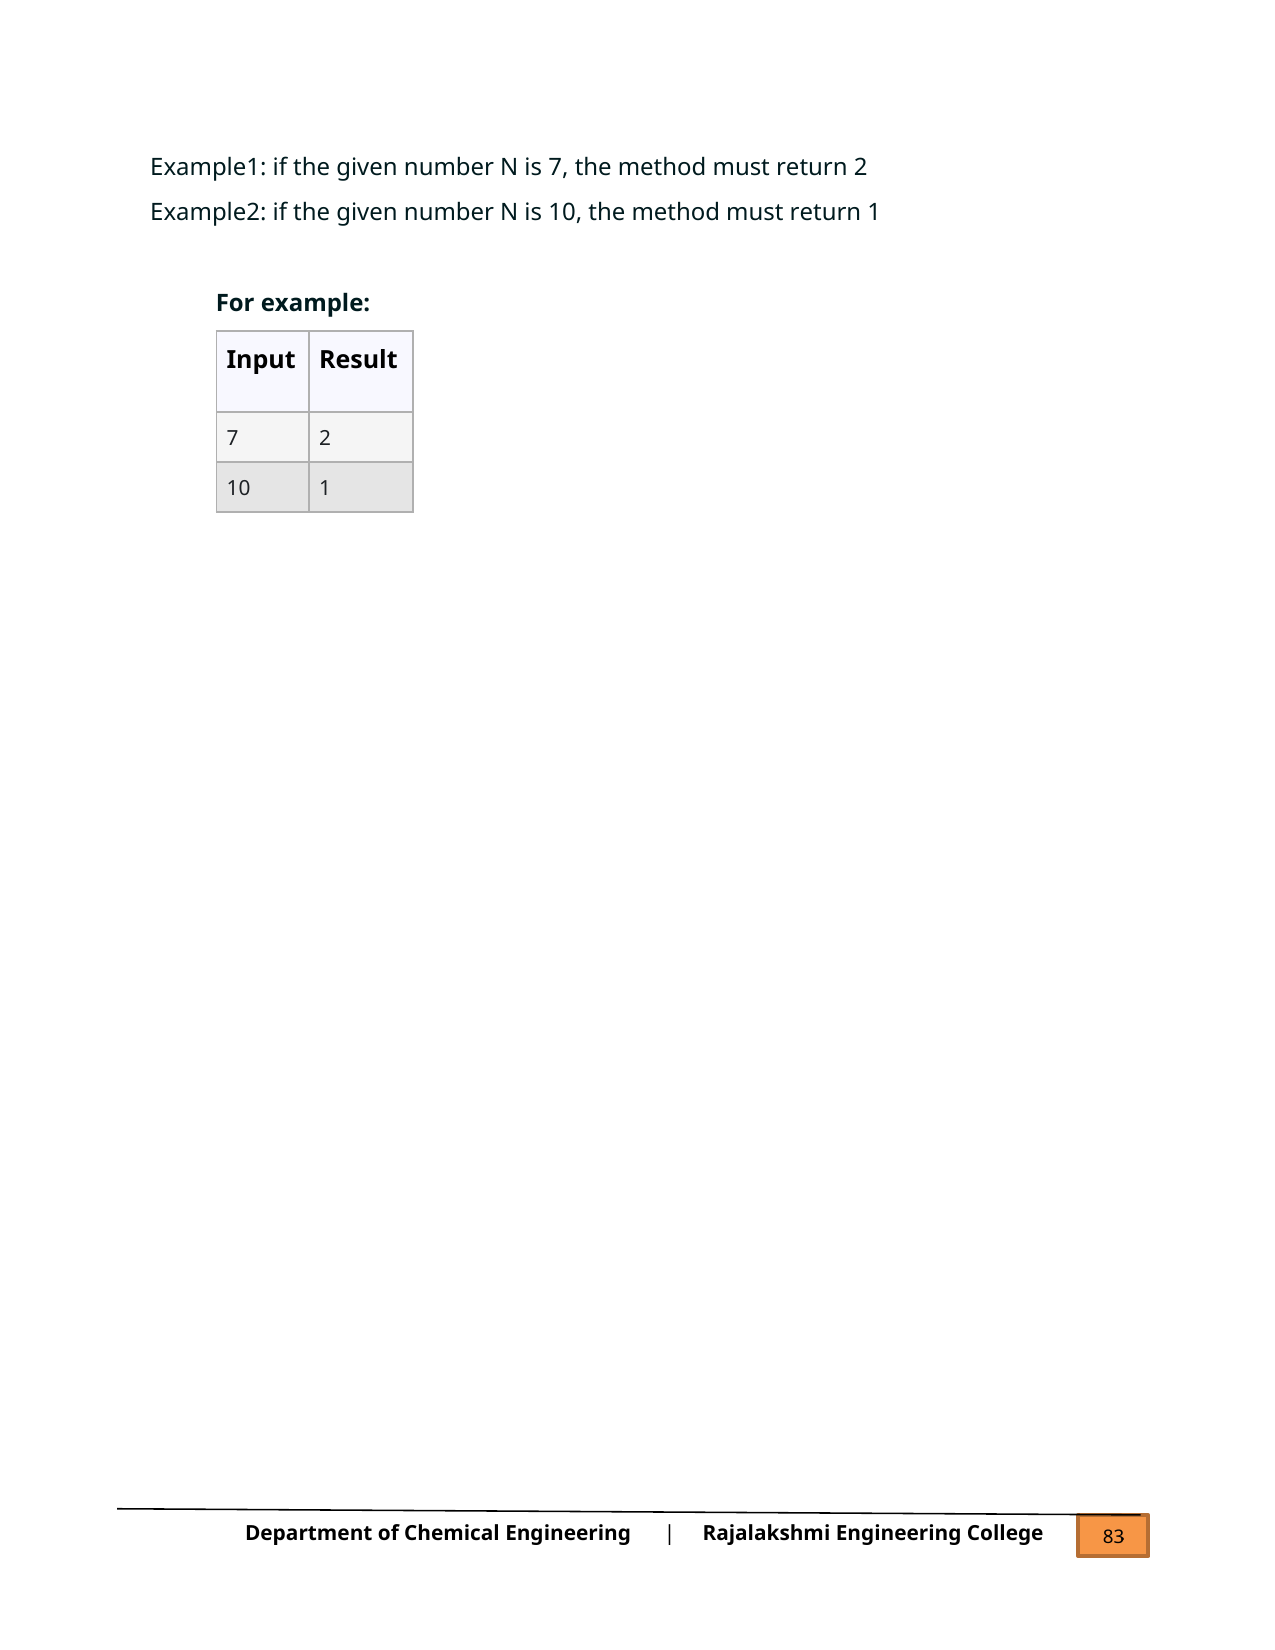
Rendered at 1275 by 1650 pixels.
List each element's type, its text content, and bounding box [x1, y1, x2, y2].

text Example1: if the given number N is 7, the method must return 2 [150, 150, 1125, 183]
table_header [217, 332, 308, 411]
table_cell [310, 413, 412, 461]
text Example2: if the given number N is 10, the method must return 1 [150, 195, 1125, 228]
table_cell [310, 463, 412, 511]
text For example: [216, 285, 1125, 318]
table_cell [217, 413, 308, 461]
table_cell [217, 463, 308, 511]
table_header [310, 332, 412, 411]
